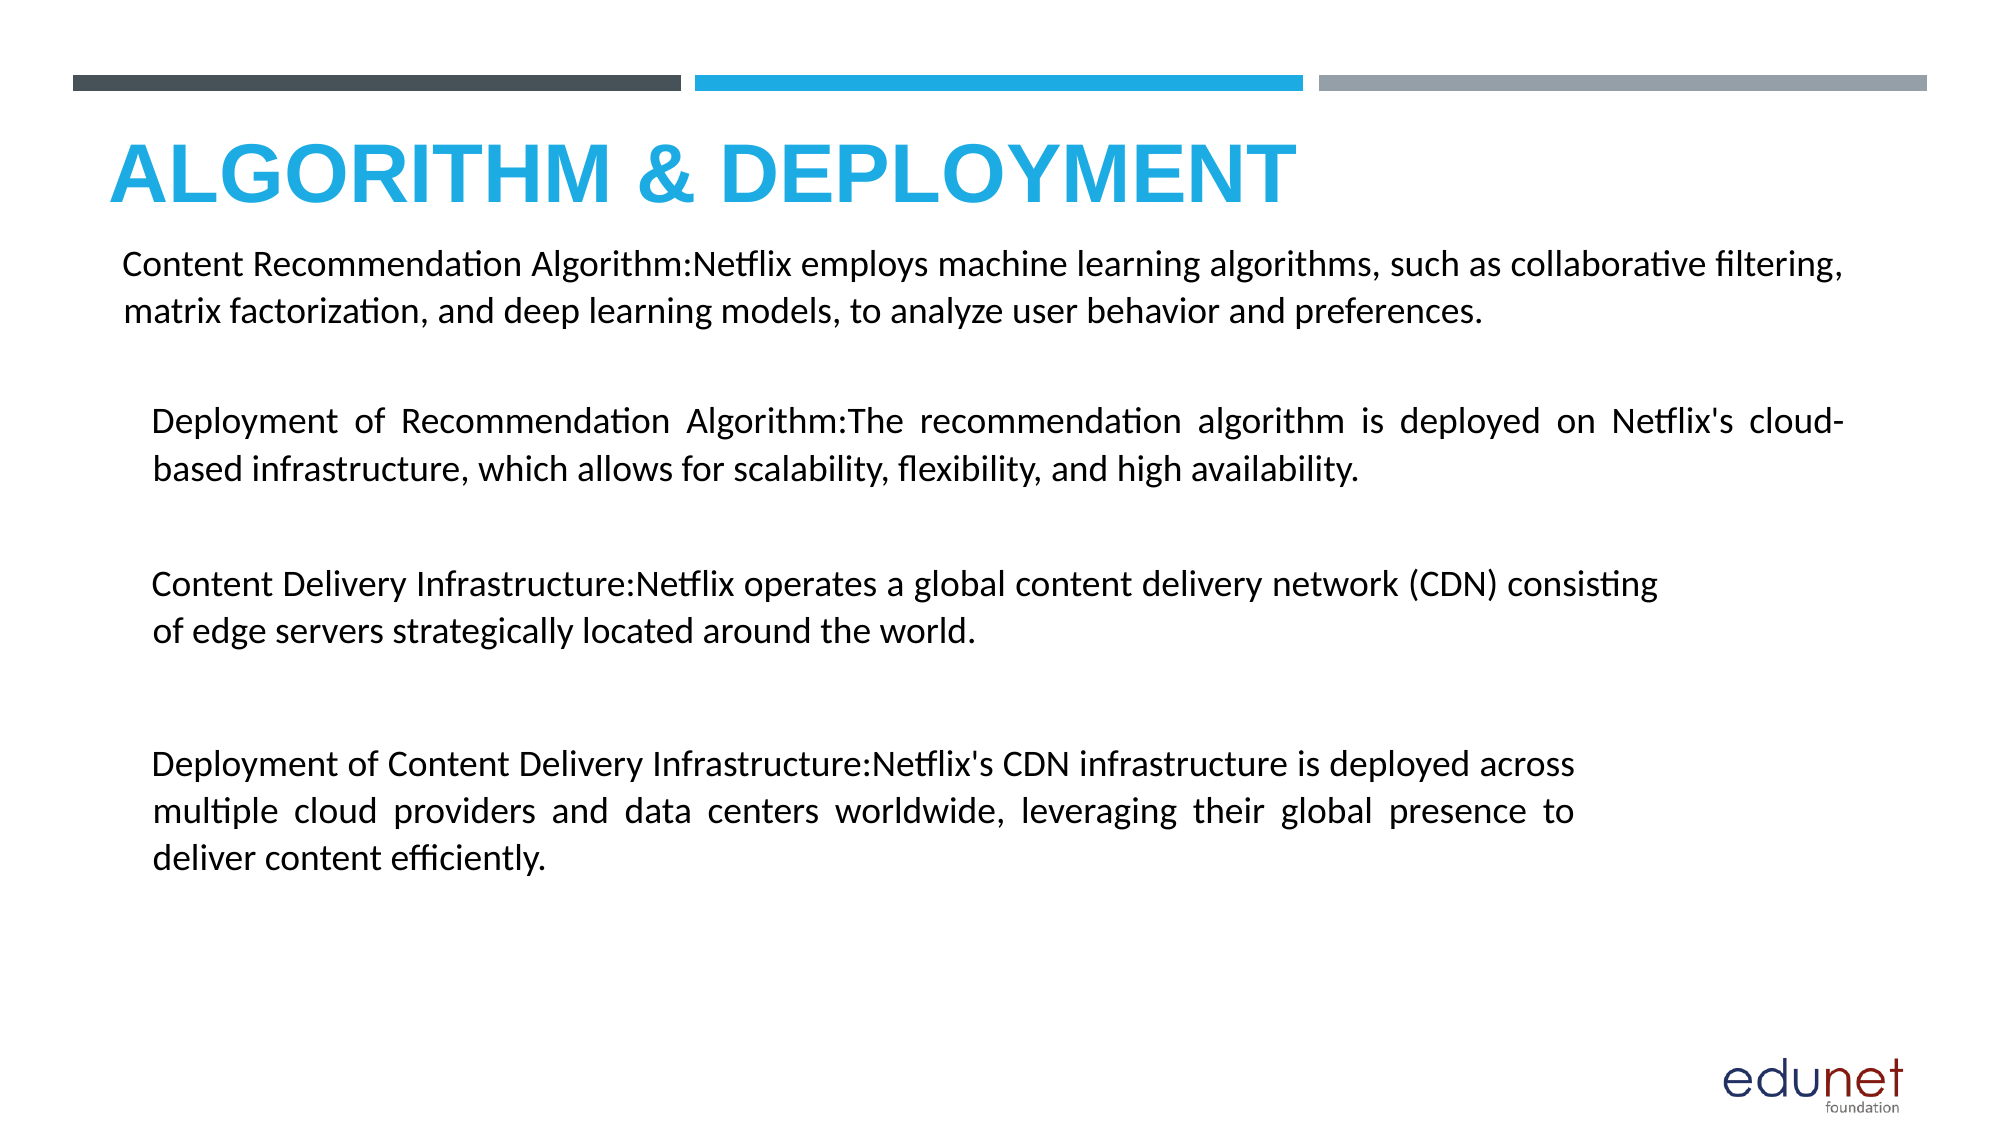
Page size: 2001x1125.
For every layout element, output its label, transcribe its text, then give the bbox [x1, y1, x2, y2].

text Content Recommendation Algorithm:Netflix employs machine learning algorithms, such as collaborative filtering, matrix factorization, and deep learning models, to analyze user behavior and preferences. [122, 240, 1846, 333]
picture [1723, 1057, 1904, 1113]
text Deployment of Recommendation Algorithm:The recommendation algorithm is deployed on Netflix's cloud-based infrastructure, which allows for scalability, flexibility, and high availability. [151, 397, 1846, 490]
subtitle ALGORITHM & DEPLOYMENT [108, 124, 1447, 220]
text Deployment of Content Delivery Infrastructure:Netflix's CDN infrastructure is deployed across multiple cloud providers and data centers worldwide, leveraging their global presence to deliver content efficiently. [151, 740, 1577, 880]
text Content Delivery Infrastructure:Netflix operates a global content delivery network (CDN) consisting of edge servers strategically located around the world. [151, 560, 1661, 653]
